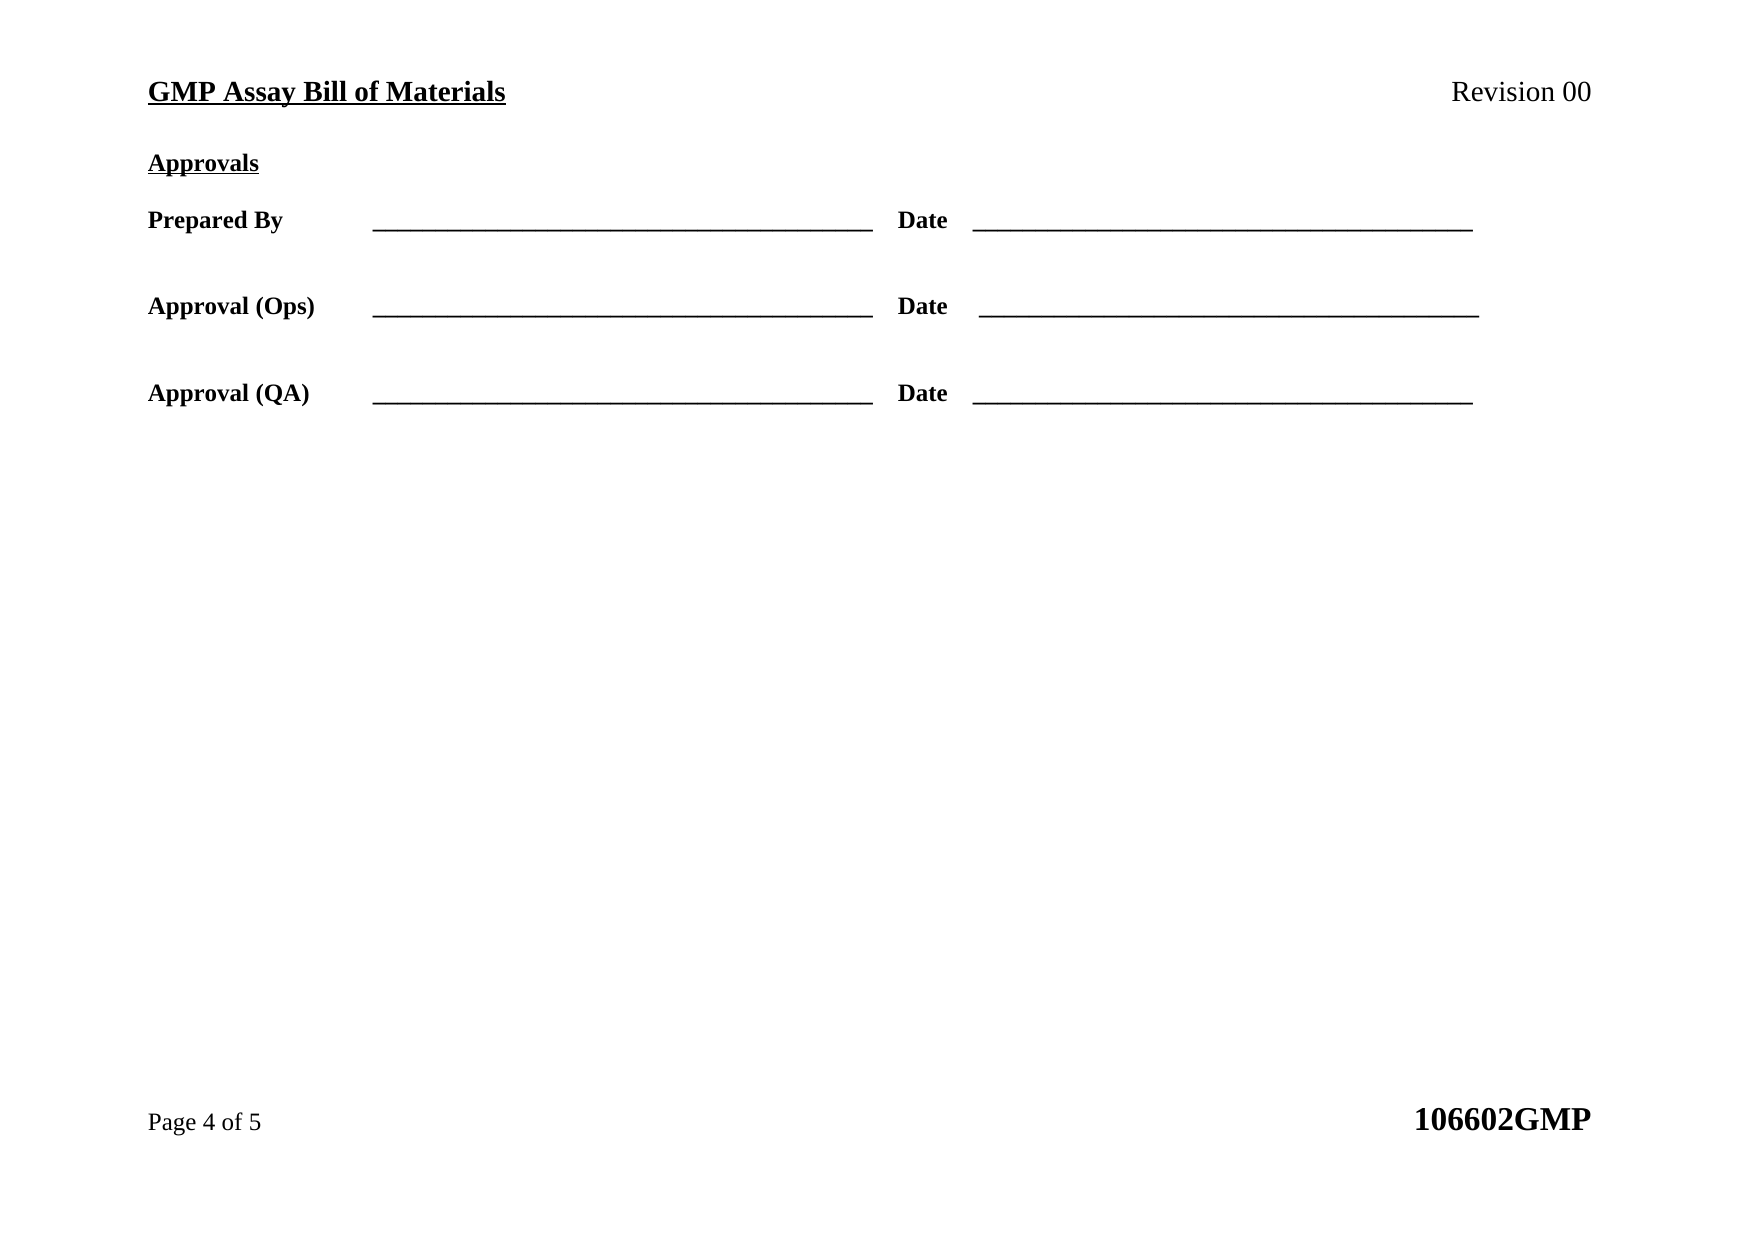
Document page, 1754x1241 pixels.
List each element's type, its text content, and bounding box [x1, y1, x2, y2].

text Prepared By ________________________________________ Date ________________________________________ [148, 205, 1606, 234]
text Approvals [148, 148, 1606, 176]
text Approval (QA) ________________________________________ Date ________________________________________ [148, 378, 1606, 406]
text Approval (Ops) ________________________________________ Date ________________________________________ [148, 291, 1606, 320]
